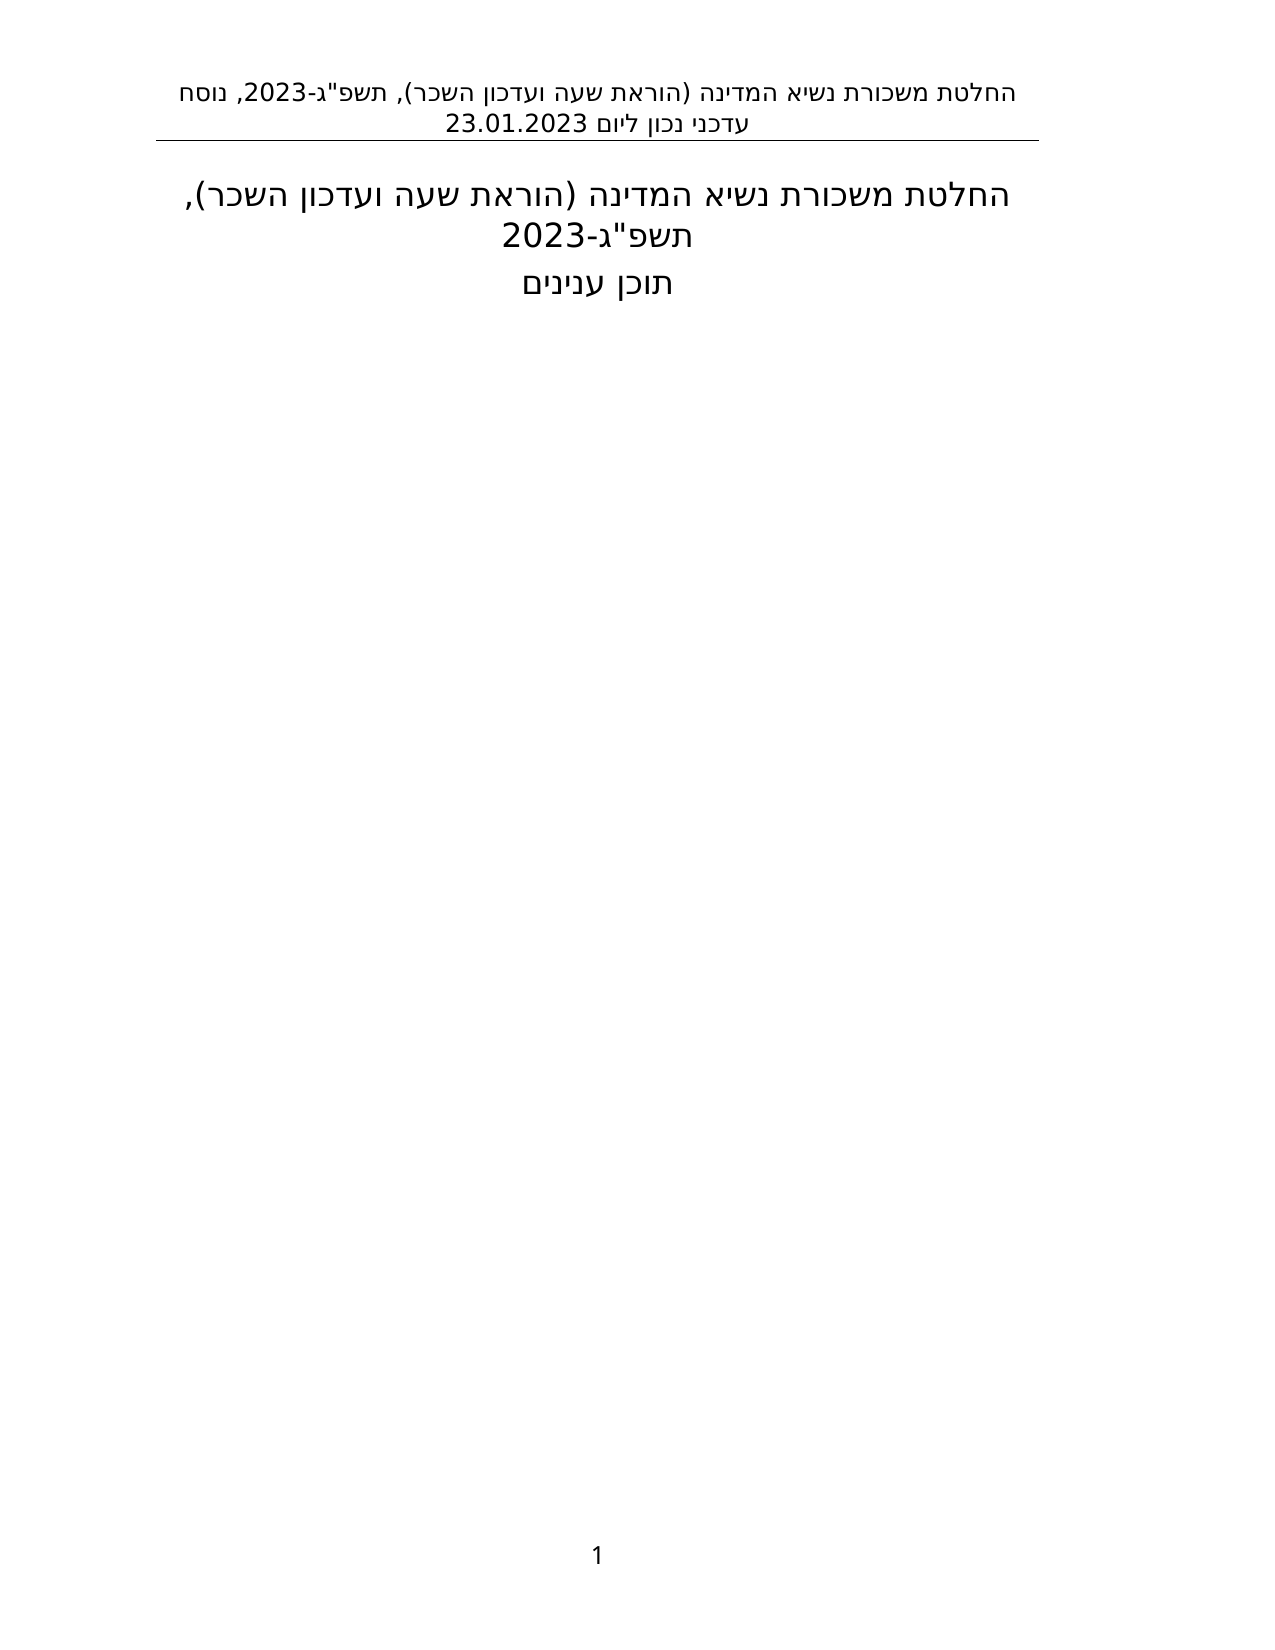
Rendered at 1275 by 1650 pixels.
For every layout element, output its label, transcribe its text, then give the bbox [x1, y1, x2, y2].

text תוכן ענינים [156, 270, 1039, 308]
text החלטת משכורת נשיא המדינה (הוראת שעה ועדכון השכר), תשפ"ג-2023 [156, 182, 1039, 261]
